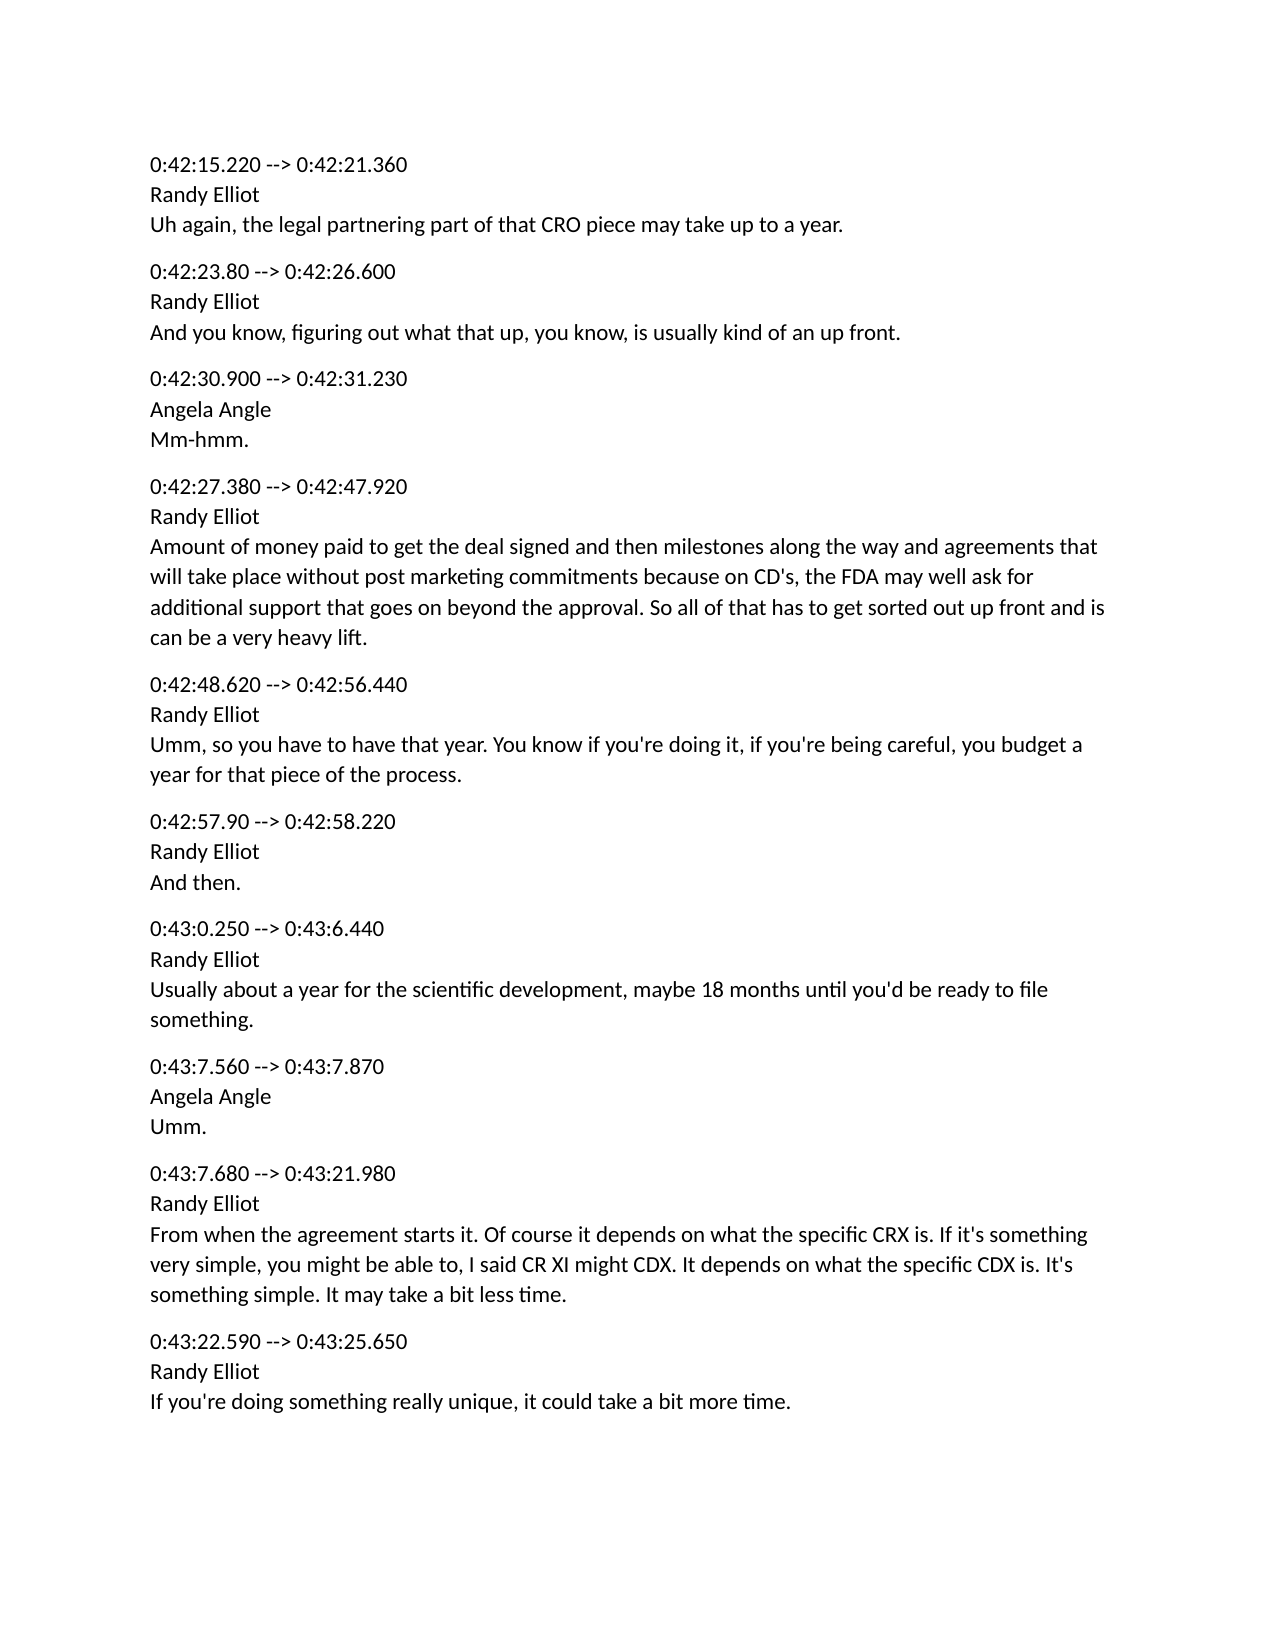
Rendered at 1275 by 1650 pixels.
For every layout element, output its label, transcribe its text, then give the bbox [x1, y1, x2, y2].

text 0:43:0.250 --> 0:43:6.440 Randy Elliot Usually about a year for the scientific development, maybe 18 months until you'd be ready to file something. [150, 914, 1125, 1033]
text 0:42:48.620 --> 0:42:56.440 Randy Elliot Umm, so you have to have that year. You know if you're doing it, if you're being careful, you budget a year for that piece of the process. [150, 670, 1125, 788]
text 0:42:27.380 --> 0:42:47.920 Randy Elliot Amount of money paid to get the deal signed and then milestones along the way and agreements that will take place without post marketing commitments because on CD's, the FDA may well ask for additional support that goes on beyond the approval. So all of that has to get sorted out up front and is can be a very heavy lift. [150, 472, 1125, 651]
text 0:42:30.900 --> 0:42:31.230 Angela Angle Mm-hmm. [150, 364, 1125, 453]
text 0:42:23.80 --> 0:42:26.600 Randy Elliot And you know, figuring out what that up, you know, is usually kind of an up front. [150, 257, 1125, 346]
text 0:42:15.220 --> 0:42:21.360 Randy Elliot Uh again, the legal partnering part of that CRO piece may take up to a year. [150, 150, 1125, 238]
text 0:43:22.590 --> 0:43:25.650 Randy Elliot If you're doing something really unique, it could take a bit more time. [150, 1327, 1125, 1416]
text 0:43:7.680 --> 0:43:21.980 Randy Elliot From when the agreement starts it. Of course it depends on what the specific CRX is. If it's something very simple, you might be able to, I said CR XI might CDX. It depends on what the specific CDX is. It's something simple. It may take a bit less time. [150, 1159, 1125, 1308]
text 0:42:57.90 --> 0:42:58.220 Randy Elliot And then. [150, 807, 1125, 896]
text 0:43:7.560 --> 0:43:7.870 Angela Angle Umm. [150, 1052, 1125, 1141]
